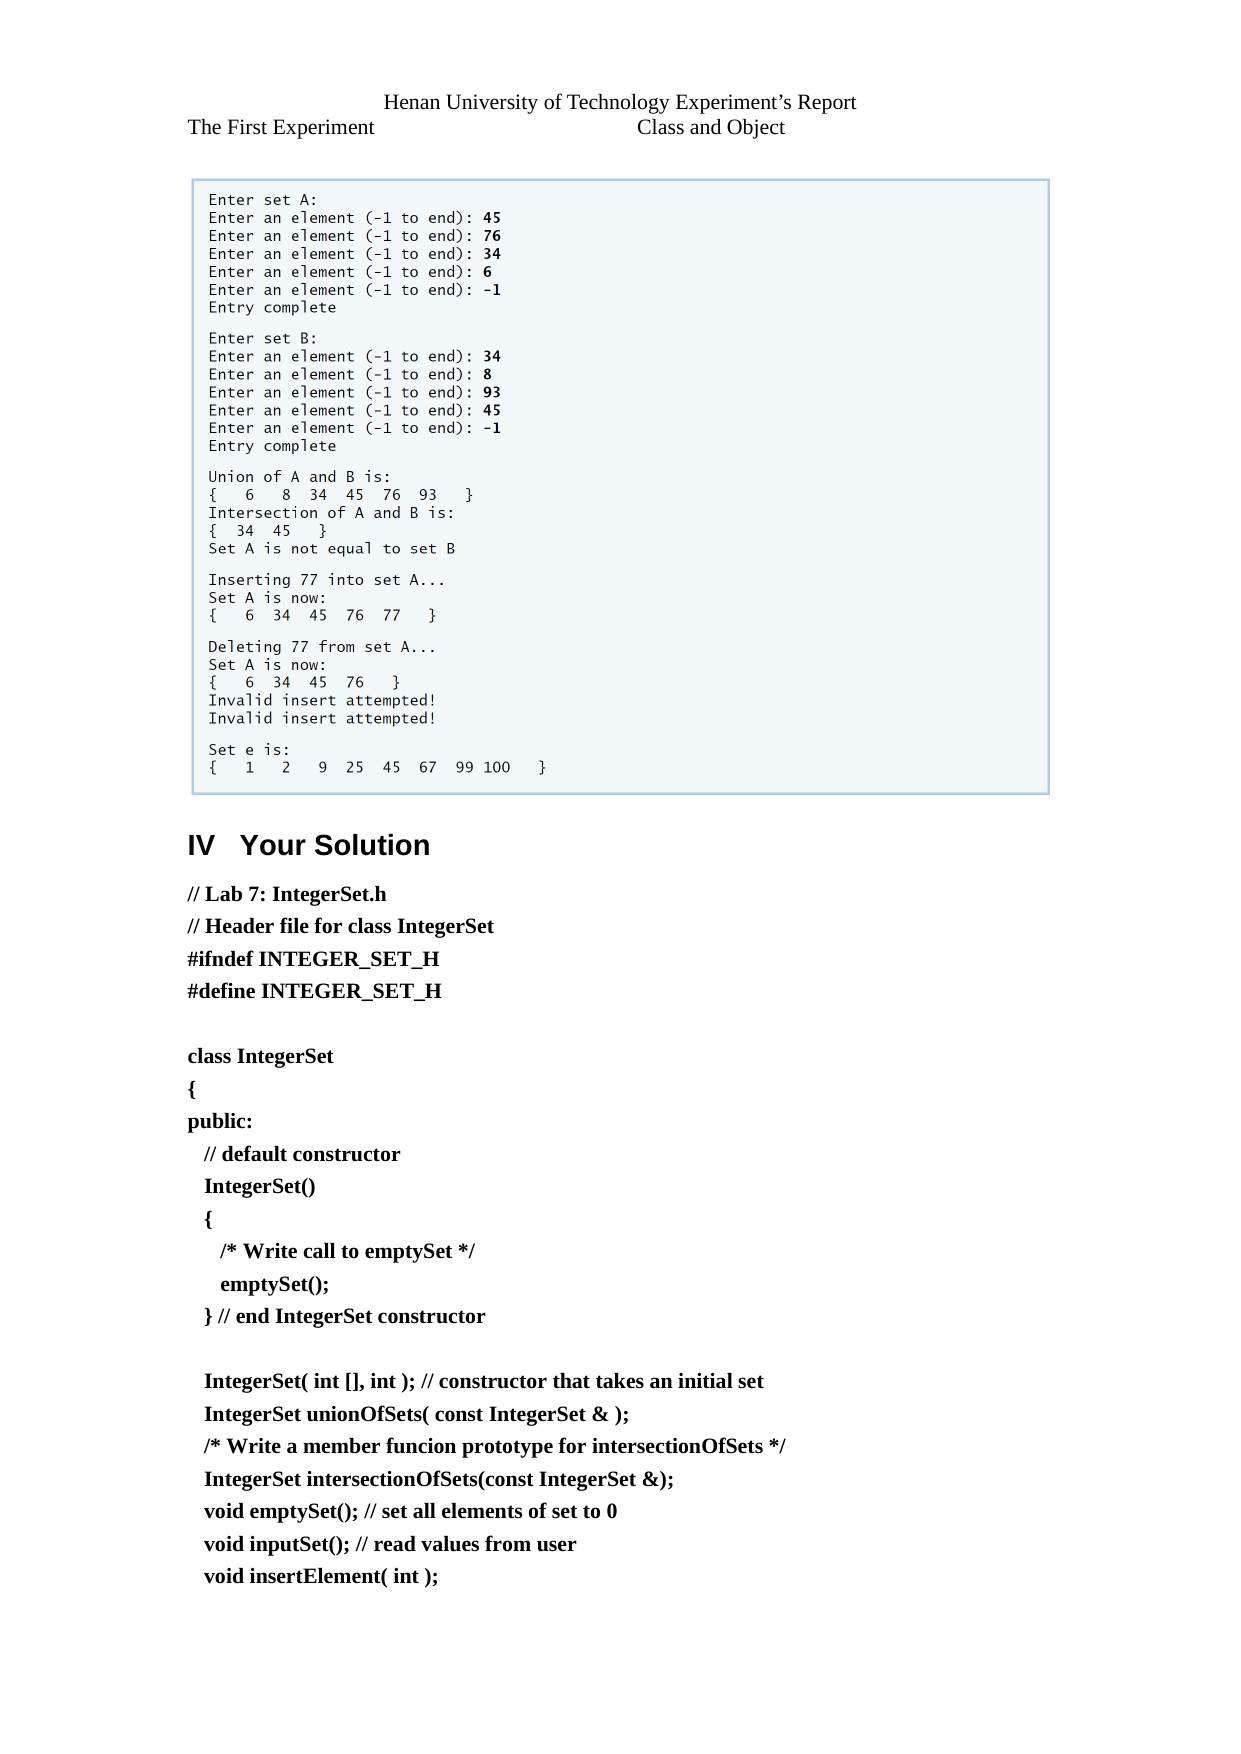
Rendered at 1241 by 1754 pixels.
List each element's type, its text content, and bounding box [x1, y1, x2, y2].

text // default constructor [187, 1137, 1053, 1169]
text IntegerSet intersectionOfSets(const IntegerSet &); [187, 1462, 1053, 1494]
text emptySet(); [187, 1267, 1053, 1299]
text public: [187, 1104, 1053, 1137]
text /* Write call to emptySet */ [187, 1234, 1053, 1267]
text } // end IntegerSet constructor [187, 1299, 1053, 1332]
text void emptySet(); // set all elements of set to 0 [187, 1494, 1053, 1527]
picture [187, 175, 1053, 799]
text IntegerSet() [187, 1169, 1053, 1202]
text #ifndef INTEGER_SET_H [187, 942, 1053, 974]
text void insertElement( int ); [187, 1559, 1053, 1592]
text #define INTEGER_SET_H [187, 974, 1053, 1007]
text IV Your Solution [187, 812, 1053, 877]
text { [187, 1202, 1053, 1234]
text // Lab 7: IntegerSet.h [187, 877, 1053, 909]
text class IntegerSet [187, 1039, 1053, 1072]
text IntegerSet unionOfSets( const IntegerSet & ); [187, 1397, 1053, 1429]
text // Header file for class IntegerSet [187, 909, 1053, 942]
text IntegerSet( int [], int ); // constructor that takes an initial set [187, 1364, 1053, 1397]
text void inputSet(); // read values from user [187, 1527, 1053, 1559]
text { [187, 1072, 1053, 1104]
text /* Write a member funcion prototype for intersectionOfSets */ [187, 1429, 1053, 1462]
